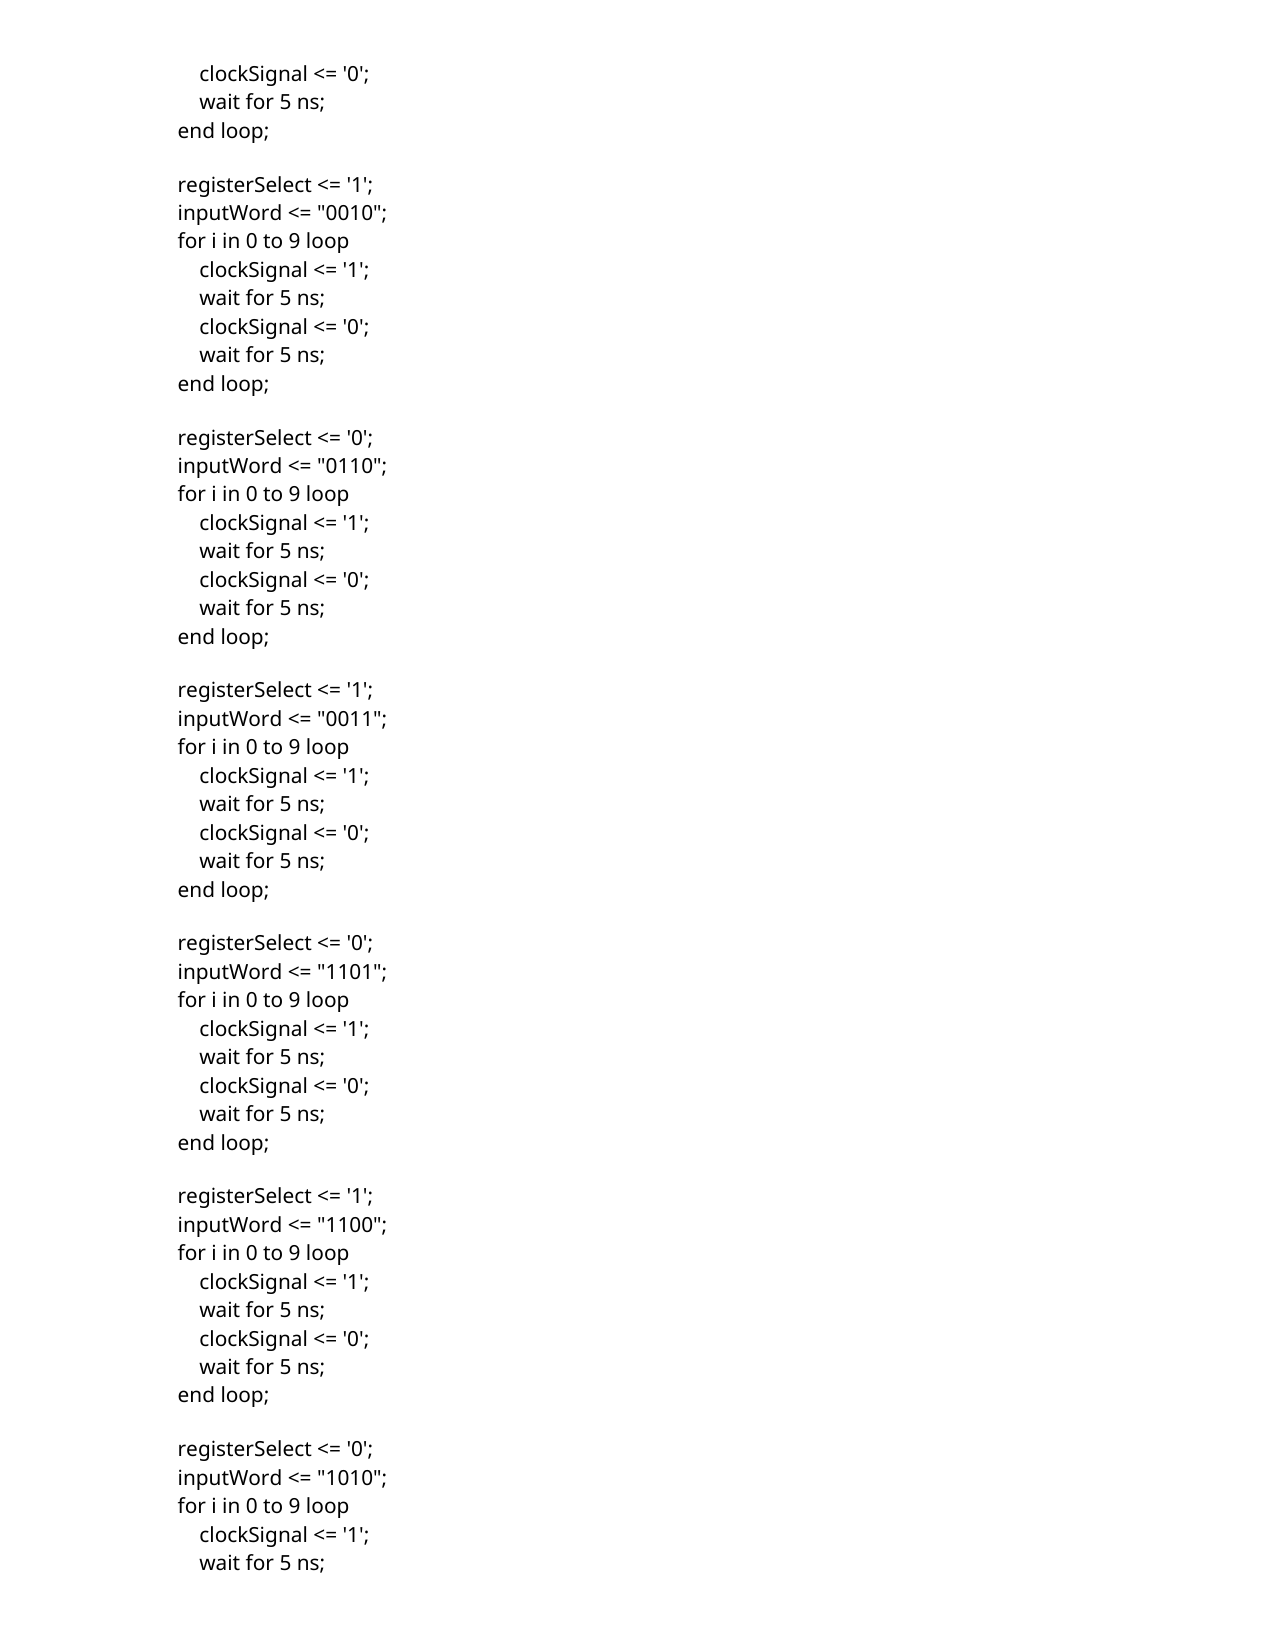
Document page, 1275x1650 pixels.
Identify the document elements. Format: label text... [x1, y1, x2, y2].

text registerSelect <= '0'; [134, 423, 1210, 451]
text clockSignal <= '0'; [134, 565, 1210, 593]
text wait for 5 ns; [134, 846, 1210, 875]
text clockSignal <= '0'; [134, 1071, 1210, 1099]
text inputWord <= "1100"; [134, 1210, 1210, 1238]
text wait for 5 ns; [134, 593, 1210, 622]
text clockSignal <= '0'; [134, 1324, 1210, 1352]
text clockSignal <= '1'; [134, 255, 1210, 283]
text registerSelect <= '1'; [134, 1181, 1210, 1210]
text inputWord <= "0011"; [134, 704, 1210, 732]
text end loop; [134, 875, 1210, 903]
text wait for 5 ns; [134, 1099, 1210, 1128]
text clockSignal <= '1'; [134, 1520, 1210, 1548]
text clockSignal <= '1'; [134, 508, 1210, 536]
text clockSignal <= '1'; [134, 1267, 1210, 1295]
text inputWord <= "0110"; [134, 451, 1210, 479]
text end loop; [134, 1381, 1210, 1409]
text wait for 5 ns; [134, 283, 1210, 312]
text end loop; [134, 622, 1210, 650]
text wait for 5 ns; [134, 536, 1210, 565]
text registerSelect <= '1'; [134, 170, 1210, 198]
text inputWord <= "1101"; [134, 957, 1210, 985]
text wait for 5 ns; [134, 789, 1210, 818]
text wait for 5 ns; [134, 1042, 1210, 1071]
text registerSelect <= '1'; [134, 676, 1210, 704]
text for i in 0 to 9 loop [134, 1491, 1210, 1520]
text wait for 5 ns; [134, 87, 1210, 116]
text inputWord <= "0010"; [134, 198, 1210, 227]
text wait for 5 ns; [134, 1548, 1210, 1577]
text clockSignal <= '0'; [134, 59, 1210, 87]
text clockSignal <= '0'; [134, 312, 1210, 340]
text for i in 0 to 9 loop [134, 732, 1210, 761]
text for i in 0 to 9 loop [134, 1238, 1210, 1267]
text for i in 0 to 9 loop [134, 479, 1210, 508]
text wait for 5 ns; [134, 1352, 1210, 1381]
text clockSignal <= '0'; [134, 818, 1210, 846]
text end loop; [134, 369, 1210, 397]
text for i in 0 to 9 loop [134, 227, 1210, 255]
text registerSelect <= '0'; [134, 1434, 1210, 1463]
text wait for 5 ns; [134, 340, 1210, 369]
text inputWord <= "1010"; [134, 1463, 1210, 1491]
text clockSignal <= '1'; [134, 761, 1210, 789]
text registerSelect <= '0'; [134, 928, 1210, 957]
text wait for 5 ns; [134, 1295, 1210, 1324]
text for i in 0 to 9 loop [134, 985, 1210, 1014]
text end loop; [134, 1128, 1210, 1156]
text end loop; [134, 116, 1210, 144]
text clockSignal <= '1'; [134, 1014, 1210, 1042]
